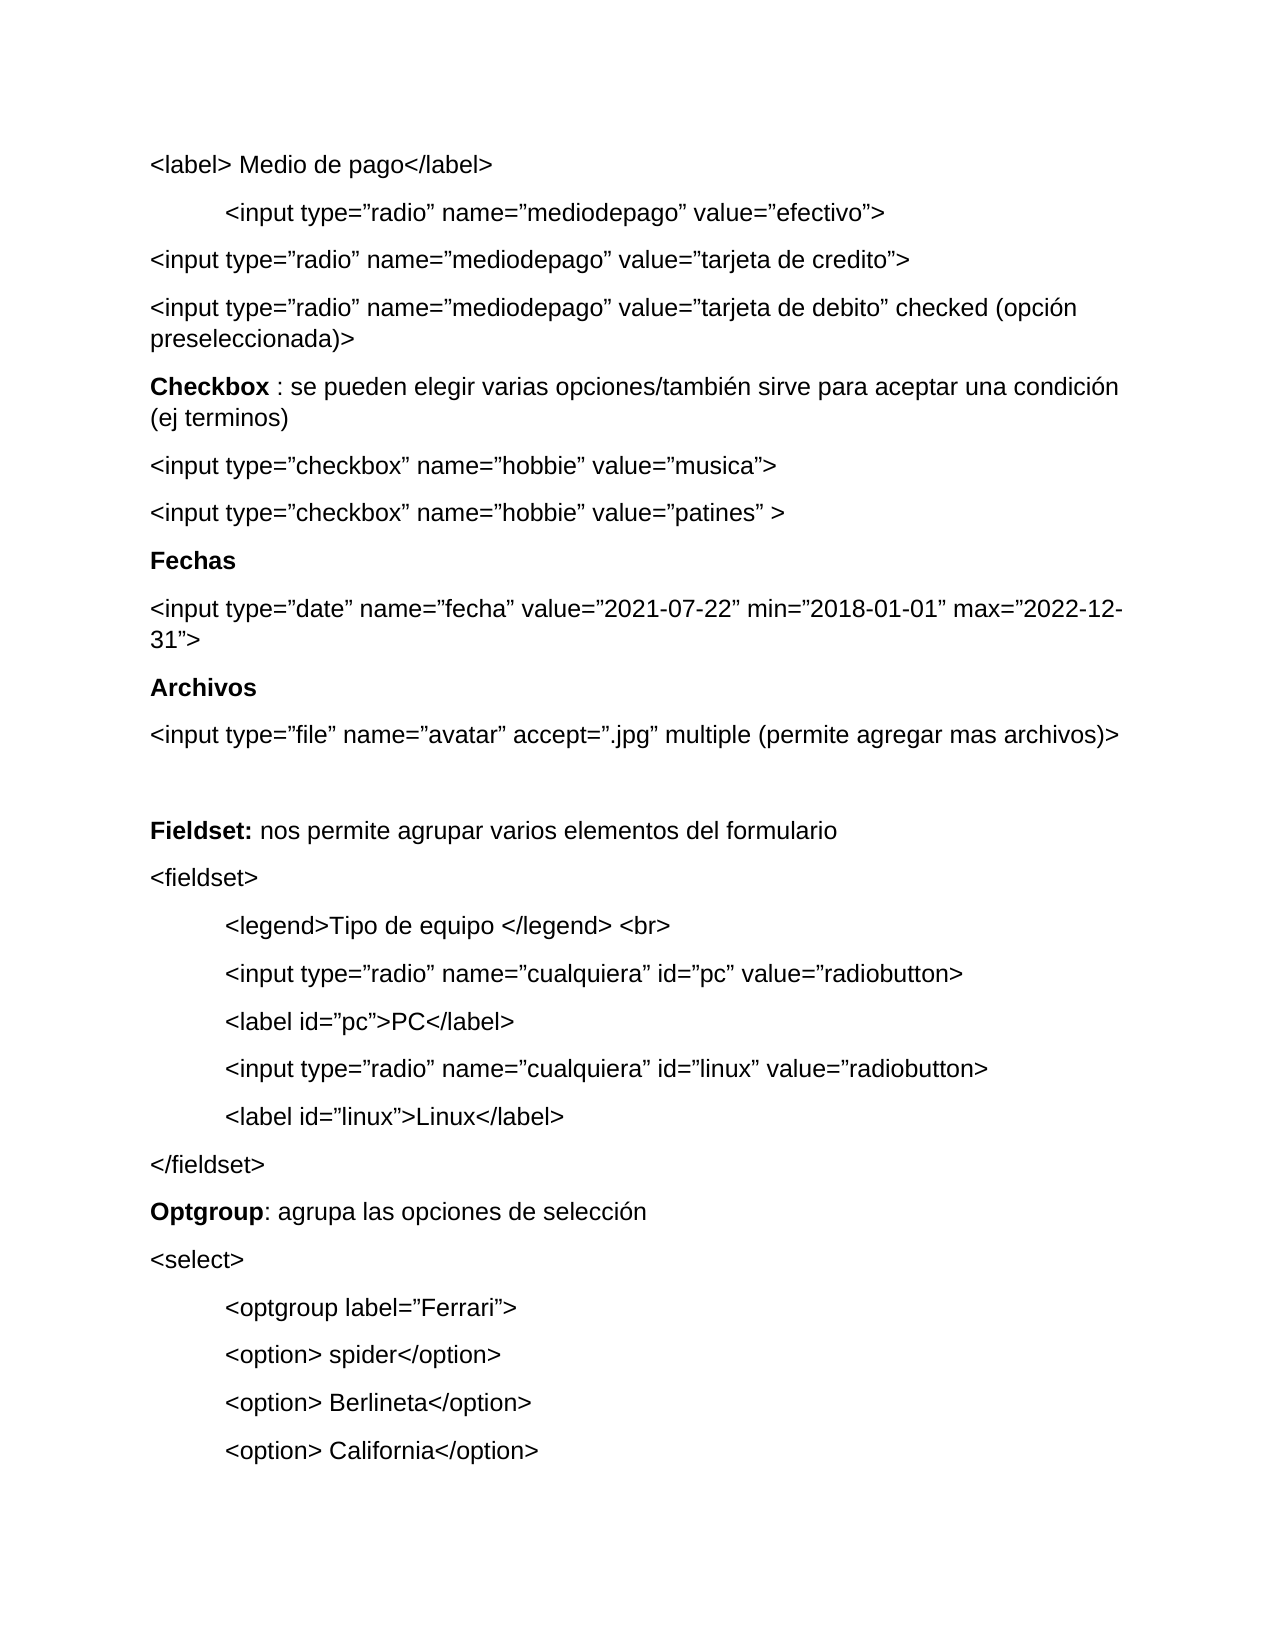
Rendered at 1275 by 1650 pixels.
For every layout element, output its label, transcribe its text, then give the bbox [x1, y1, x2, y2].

text <label> Medio de pago</label> [150, 150, 1125, 179]
text <optgroup label=”Ferrari”> [150, 1293, 1125, 1321]
text <input type=”radio” name=”mediodepago” value=”tarjeta de debito” checked (opción preseleccionada)> [150, 293, 1125, 353]
text Archivos [150, 672, 1125, 701]
text <option> spider</option> [150, 1340, 1125, 1369]
text <input type=”radio” name=”mediodepago” value=”tarjeta de credito”> [150, 245, 1125, 274]
text <option> Berlineta</option> [150, 1388, 1125, 1417]
text <select> [150, 1245, 1125, 1274]
text Checkbox : se pueden elegir varias opciones/también sirve para aceptar una condición (ej terminos) [150, 372, 1125, 432]
text <label id=”pc”>PC</label> [150, 1006, 1125, 1035]
text <input type=”radio” name=”cualquiera” id=”linux” value=”radiobutton> [150, 1054, 1125, 1083]
text Fieldset: nos permite agrupar varios elementos del formulario [150, 816, 1125, 844]
text </fieldset> [150, 1149, 1125, 1178]
text Optgroup: agrupa las opciones de selección [150, 1197, 1125, 1226]
text <option> California</option> [150, 1436, 1125, 1464]
text <input type=”file” name=”avatar” accept=”.jpg” multiple (permite agregar mas archivos)> [150, 720, 1125, 749]
text <label id=”linux”>Linux</label> [150, 1102, 1125, 1131]
text <input type=”checkbox” name=”hobbie” value=”patines” > [150, 498, 1125, 527]
text <input type=”date” name=”fecha” value=”2021-07-22” min=”2018-01-01” max=”2022-12-31”> [150, 594, 1125, 653]
text Fechas [150, 546, 1125, 575]
text <legend>Tipo de equipo </legend> <br> [150, 911, 1125, 940]
text <input type=”radio” name=”cualquiera” id=”pc” value=”radiobutton> [150, 959, 1125, 987]
text <fieldset> [150, 863, 1125, 892]
text <input type=”radio” name=”mediodepago” value=”efectivo”> [150, 198, 1125, 226]
text <input type=”checkbox” name=”hobbie” value=”musica”> [150, 451, 1125, 479]
